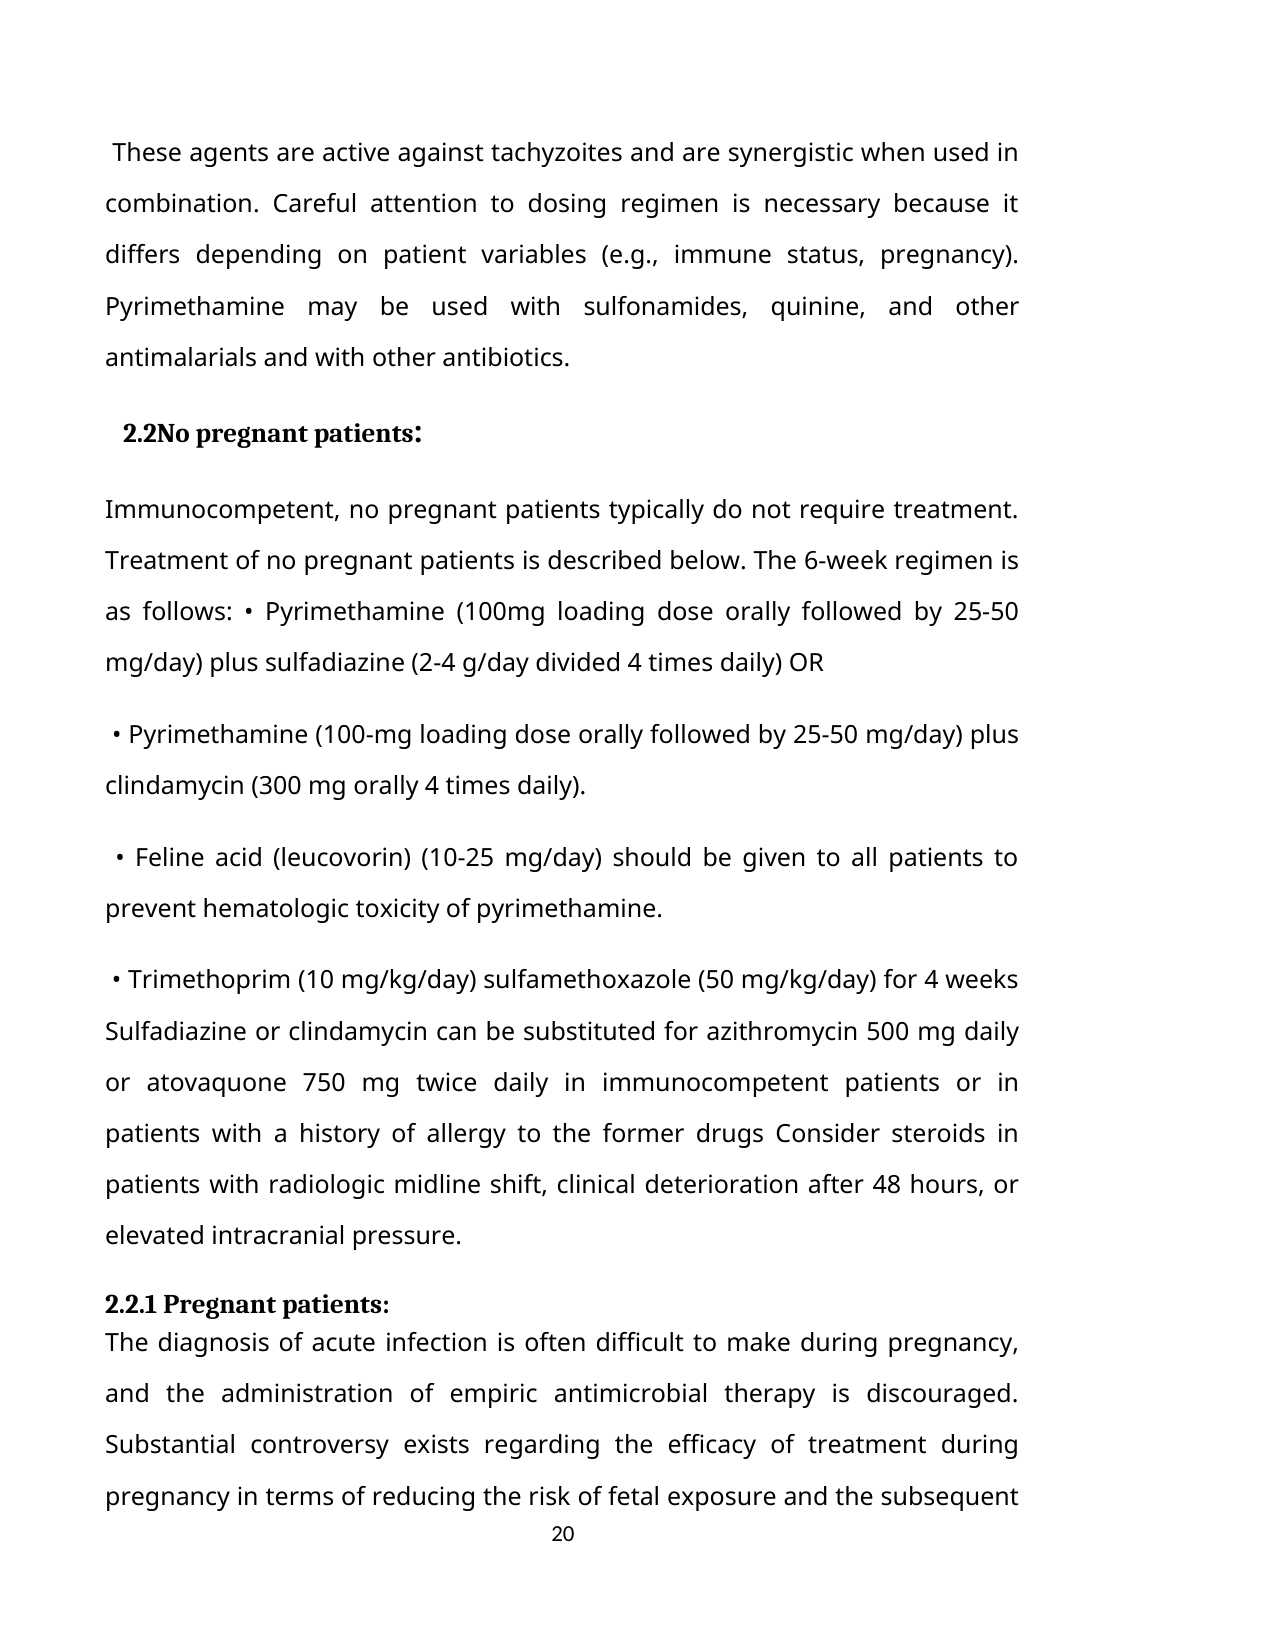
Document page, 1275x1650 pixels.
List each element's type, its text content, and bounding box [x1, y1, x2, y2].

text Immunocompetent, no pregnant patients typically do not require treatment. Treatment of no pregnant patients is described below. The 6-week regimen is as follows: • Pyrimethamine (100mg loading dose orally followed by 25-50 mg/day) plus sulfadiazine (2-4 g/day divided 4 times daily) OR [105, 491, 1020, 678]
text • Pyrimethamine (100-mg loading dose orally followed by 25-50 mg/day) plus clindamycin (300 mg orally 4 times daily). [105, 716, 1020, 801]
text 2.2No pregnant patients: [105, 411, 1020, 451]
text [105, 1325, 1020, 1512]
text • Trimethoprim (10 mg/kg/day) sulfamethoxazole (50 mg/kg/day) for 4 weeks Sulfadiazine or clindamycin can be substituted for azithromycin 500 mg daily or atovaquone 750 mg twice daily in immunocompetent patients or in patients with a history of allergy to the former drugs Consider steroids in patients with radiologic midline shift, clinical deterioration after 48 hours, or elevated intracranial pressure. [105, 962, 1020, 1251]
subtitle 2.2.1 Pregnant patients: [105, 1289, 1020, 1320]
text These agents are active against tachyzoites and are synergistic when used in combination. Careful attention to dosing regimen is necessary because it differs depending on patient variables (e.g., immune status, pregnancy). Pyrimethamine may be used with sulfonamides, quinine, and other antimalarials and with other antibiotics. [105, 135, 1020, 373]
text • Feline acid (leucovorin) (10-25 mg/day) should be given to all patients to prevent hematologic toxicity of pyrimethamine. [105, 839, 1020, 924]
